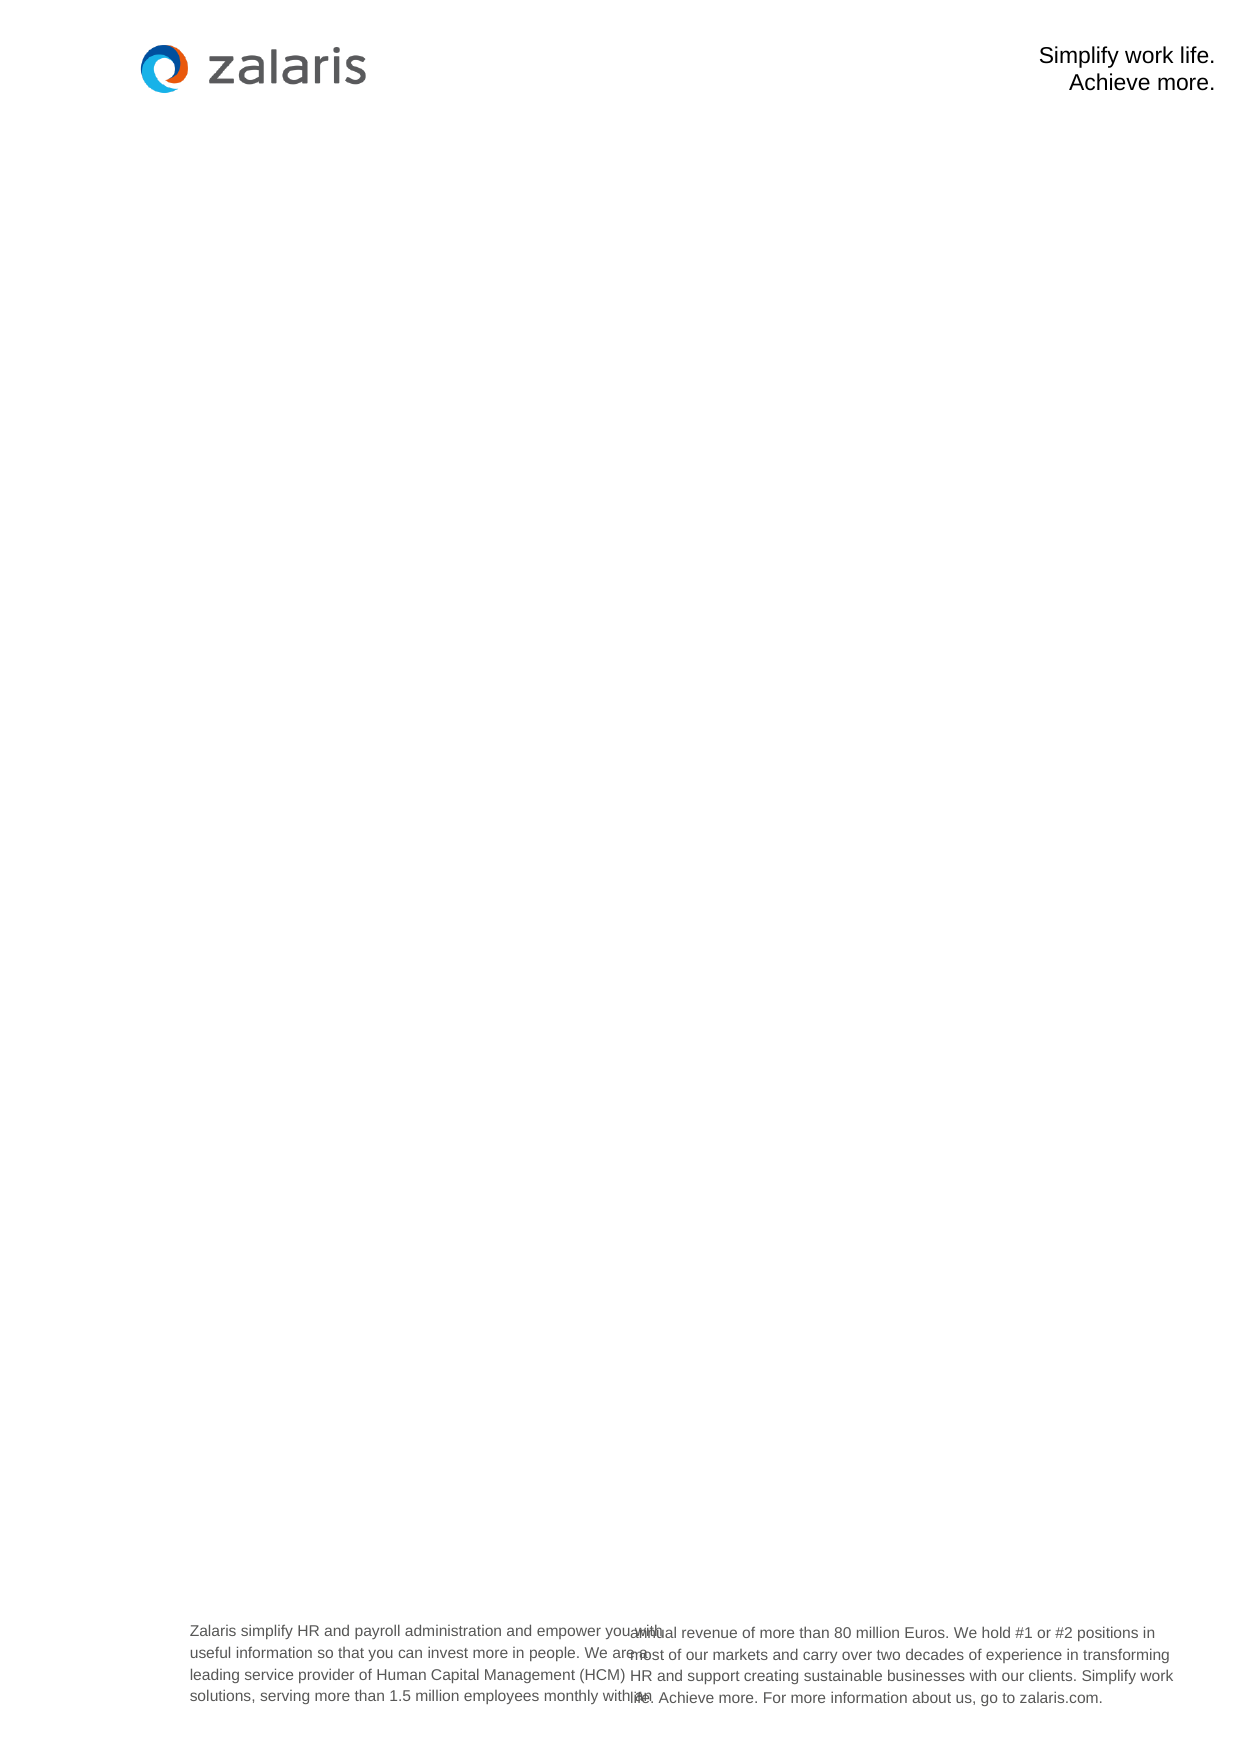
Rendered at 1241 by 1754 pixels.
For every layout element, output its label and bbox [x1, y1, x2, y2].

picture [138, 44, 368, 94]
